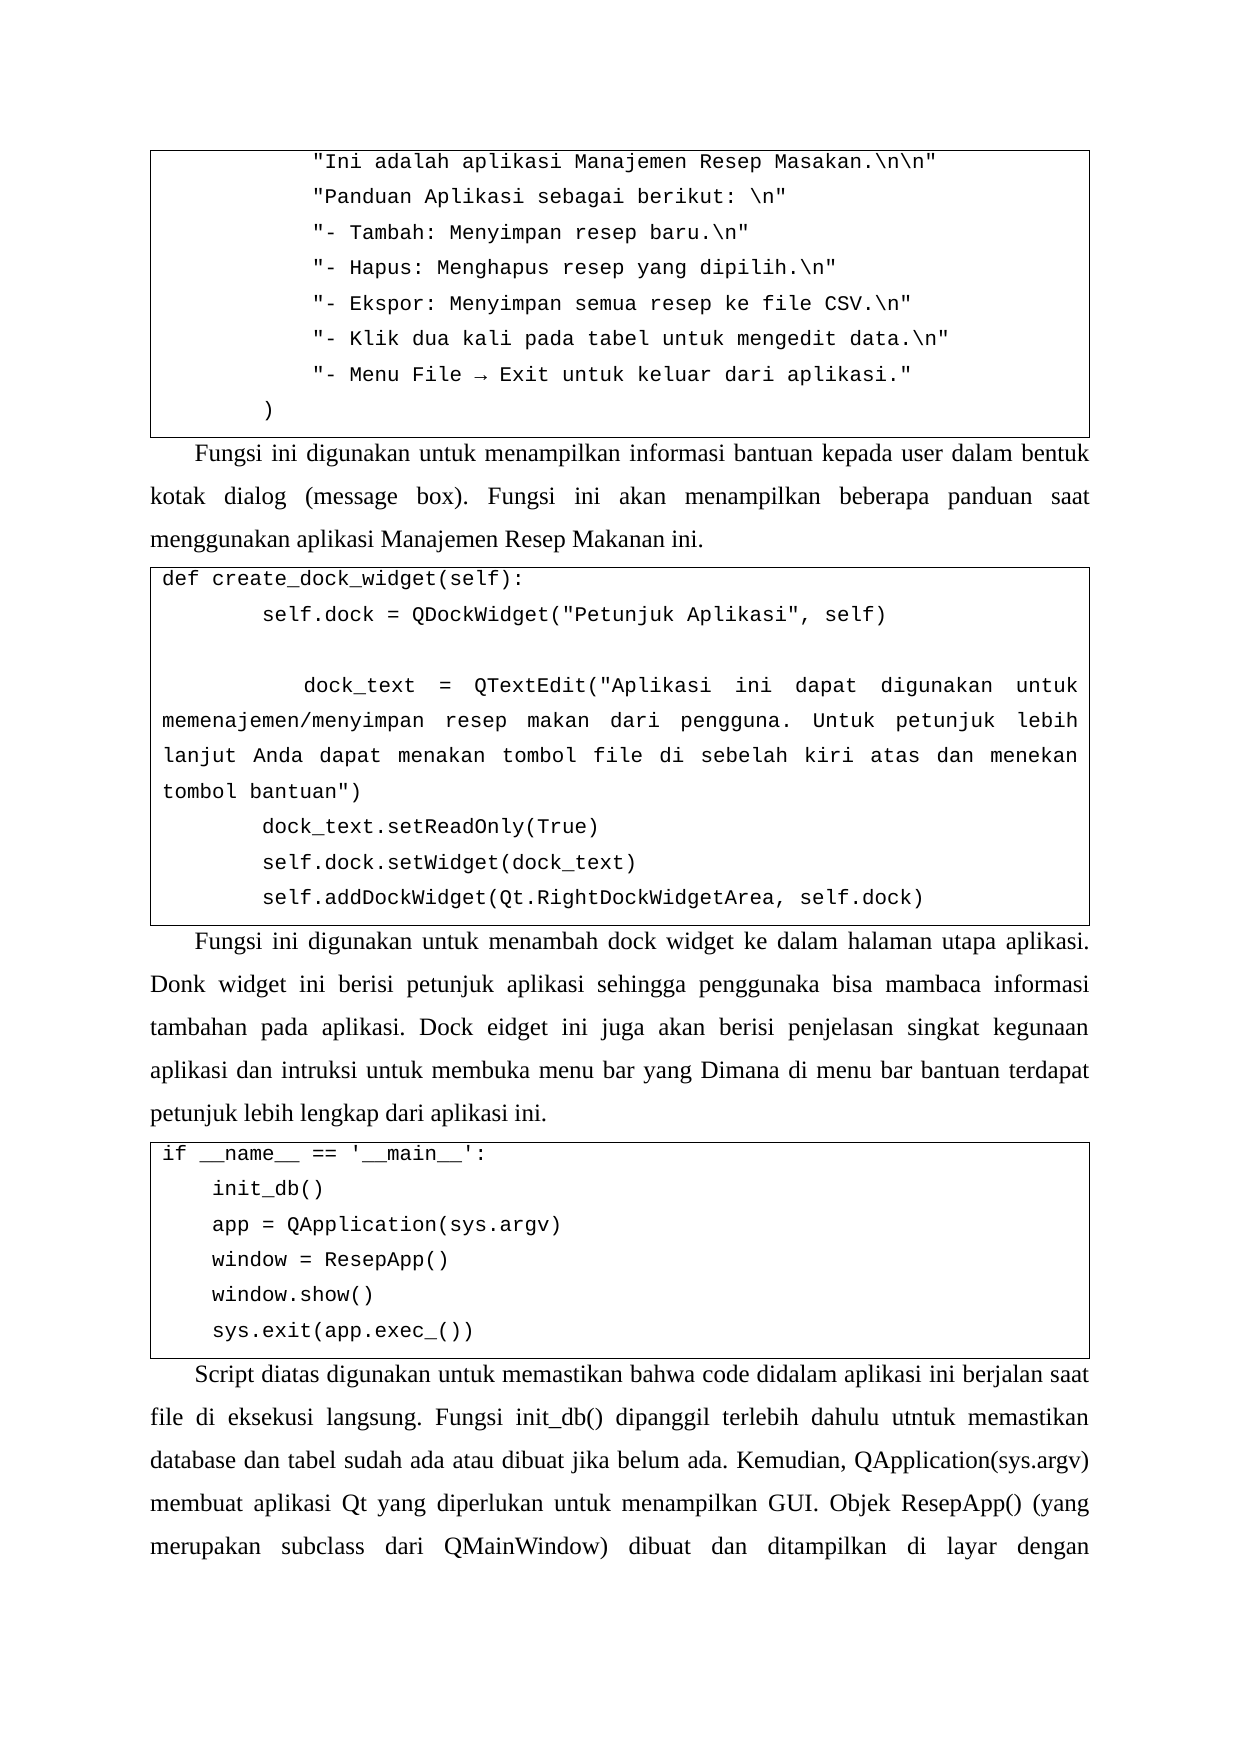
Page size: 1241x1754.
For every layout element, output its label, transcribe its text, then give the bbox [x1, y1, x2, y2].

text Fungsi ini digunakan untuk menambah dock widget ke dalam halaman utapa aplikasi. Donk widget ini berisi petunjuk aplikasi sehingga penggunaka bisa mambaca informasi tambahan pada aplikasi. Dock eidget ini juga akan berisi penjelasan singkat kegunaan aplikasi dan intruksi untuk membuka menu bar yang Dimana di menu bar bantuan terdapat petunjuk lebih lengkap dari aplikasi ini. [150, 926, 1090, 1127]
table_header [151, 151, 1089, 437]
table_header if __name__ == '__main__': init_db() app = QApplication(sys.argv) window = ResepApp() window.show() sys.exit(app.exec_()) [151, 1143, 1089, 1358]
text Fungsi ini digunakan untuk menampilkan informasi bantuan kepada user dalam bentuk kotak dialog (message box). Fungsi ini akan menampilkan beberapa panduan saat menggunakan aplikasi Manajemen Resep Makanan ini. [150, 438, 1090, 553]
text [150, 1359, 1090, 1560]
table_header def create_dock_widget(self): self.dock = QDockWidget("Petunjuk Aplikasi", self) dock_text = QTextEdit("Aplikasi ini dapat digunakan untuk memenajemen/menyimpan resep makan dari pengguna. Untuk petunjuk lebih lanjut Anda dapat menakan tombol file di sebelah kiri atas dan menekan tombol bantuan") dock_text.setReadOnly(True) self.dock.setWidget(dock_text) self.addDockWidget(Qt.RightDockWidgetArea, self.dock) [151, 568, 1089, 925]
